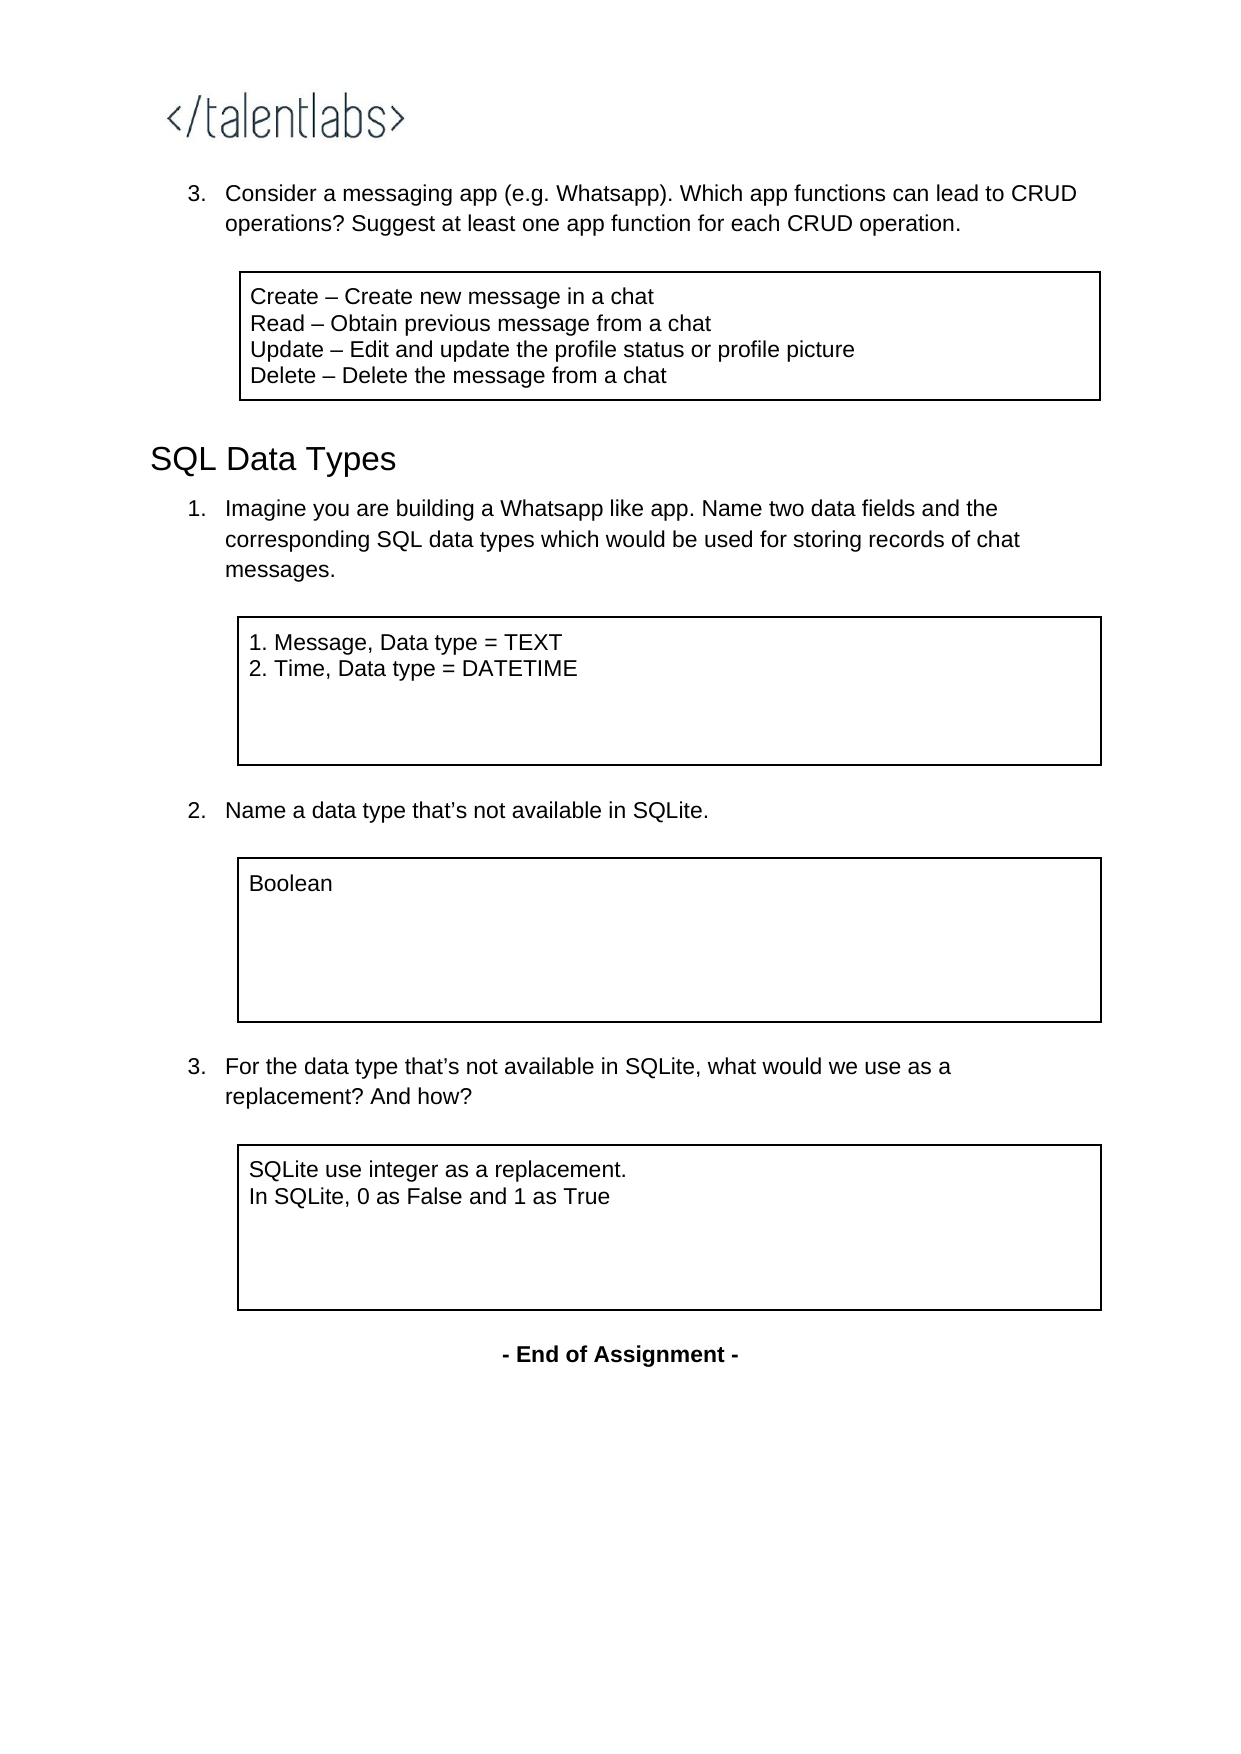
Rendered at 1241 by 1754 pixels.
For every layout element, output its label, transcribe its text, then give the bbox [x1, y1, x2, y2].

list Name a data type that’s not available in SQLite. [187, 797, 1090, 823]
list Imagine you are building a Whatsapp like app. Name two data fields and the corresponding SQL data types which would be used for storing records of chat messages. [187, 495, 1090, 582]
table_header Boolean [239, 859, 1100, 1021]
subtitle SQL Data Types [150, 439, 1090, 477]
table_header SQLite use integer as a replacement. In SQLite, 0 as False and 1 as True [239, 1146, 1100, 1309]
table_header Create – Create new message in a chat Read – Obtain previous message from a chat Update – Edit and update the profile status or profile picture Delete – Delete the message from a chat [241, 273, 1099, 399]
text - End of Assignment - [150, 1341, 1090, 1368]
list For the data type that’s not available in SQLite, what would we use as a replacement? And how? [187, 1053, 1090, 1110]
picture [150, 75, 429, 147]
list Consider a messaging app (e.g. Whatsapp). Which app functions can lead to CRUD operations? Suggest at least one app function for each CRUD operation. [187, 180, 1090, 237]
table_header 1. Message, Data type = TEXT 2. Time, Data type = DATETIME [239, 618, 1100, 764]
